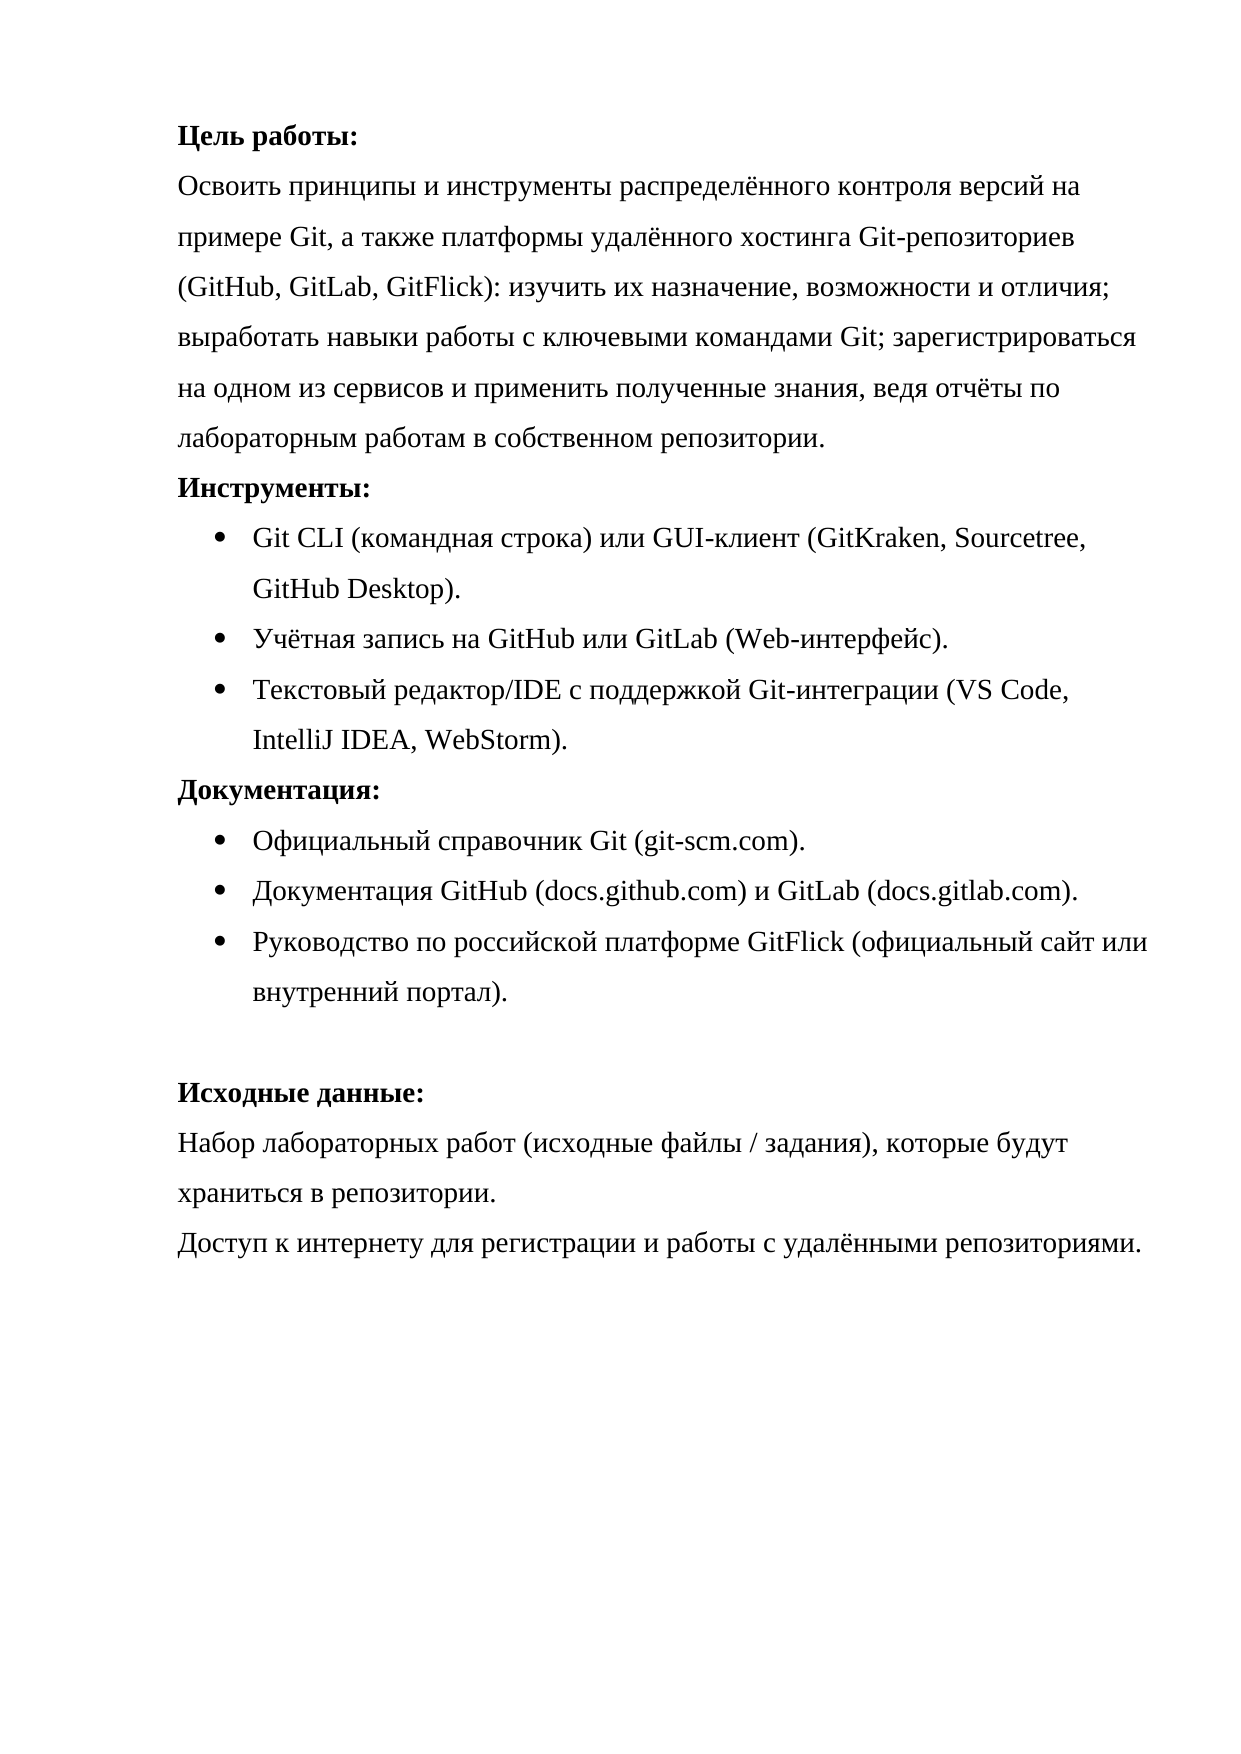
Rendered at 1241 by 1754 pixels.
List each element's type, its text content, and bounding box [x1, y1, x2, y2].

text Исходные данные: [177, 1075, 1152, 1108]
text Инструменты: [177, 470, 1152, 504]
list Git CLI (командная строка) или GUI‑клиент (GitKraken, Sourcetree, GitHub Desktop). [215, 521, 1152, 604]
list Руководство по российской платформе GitFlick (официальный сайт или внутренний портал). [215, 924, 1152, 1008]
list Текстовый редактор/IDE с поддержкой Git‑интеграции (VS Code, IntelliJ IDEA, WebStorm). [215, 672, 1152, 756]
text Освоить принципы и инструменты распределённого контроля версий на примере Git, а также платформы удалённого хостинга Git‑репозиториев (GitHub, GitLab, GitFlick): изучить их назначение, возможности и отличия; выработать навыки работы с ключевыми командами Git; зарегистрироваться на одном из сервисов и применить полученные знания, ведя отчёты по лабораторным работам в собственном репозитории. [177, 168, 1152, 453]
list Документация GitHub (docs.github.com) и GitLab (docs.gitlab.com). [215, 873, 1152, 907]
text Цель работы: [177, 118, 1152, 152]
list Учётная запись на GitHub или GitLab (Web‑интерфейс). [215, 621, 1152, 655]
list Официальный справочник Git (git-scm.com). [215, 823, 1152, 856]
text Набор лабораторных работ (исходные файлы / задания), которые будут храниться в репозитории. [177, 1125, 1152, 1209]
text Документация: [177, 772, 1152, 806]
text Доступ к интернету для регистрации и работы с удалёнными репозиториями. [177, 1226, 1152, 1259]
